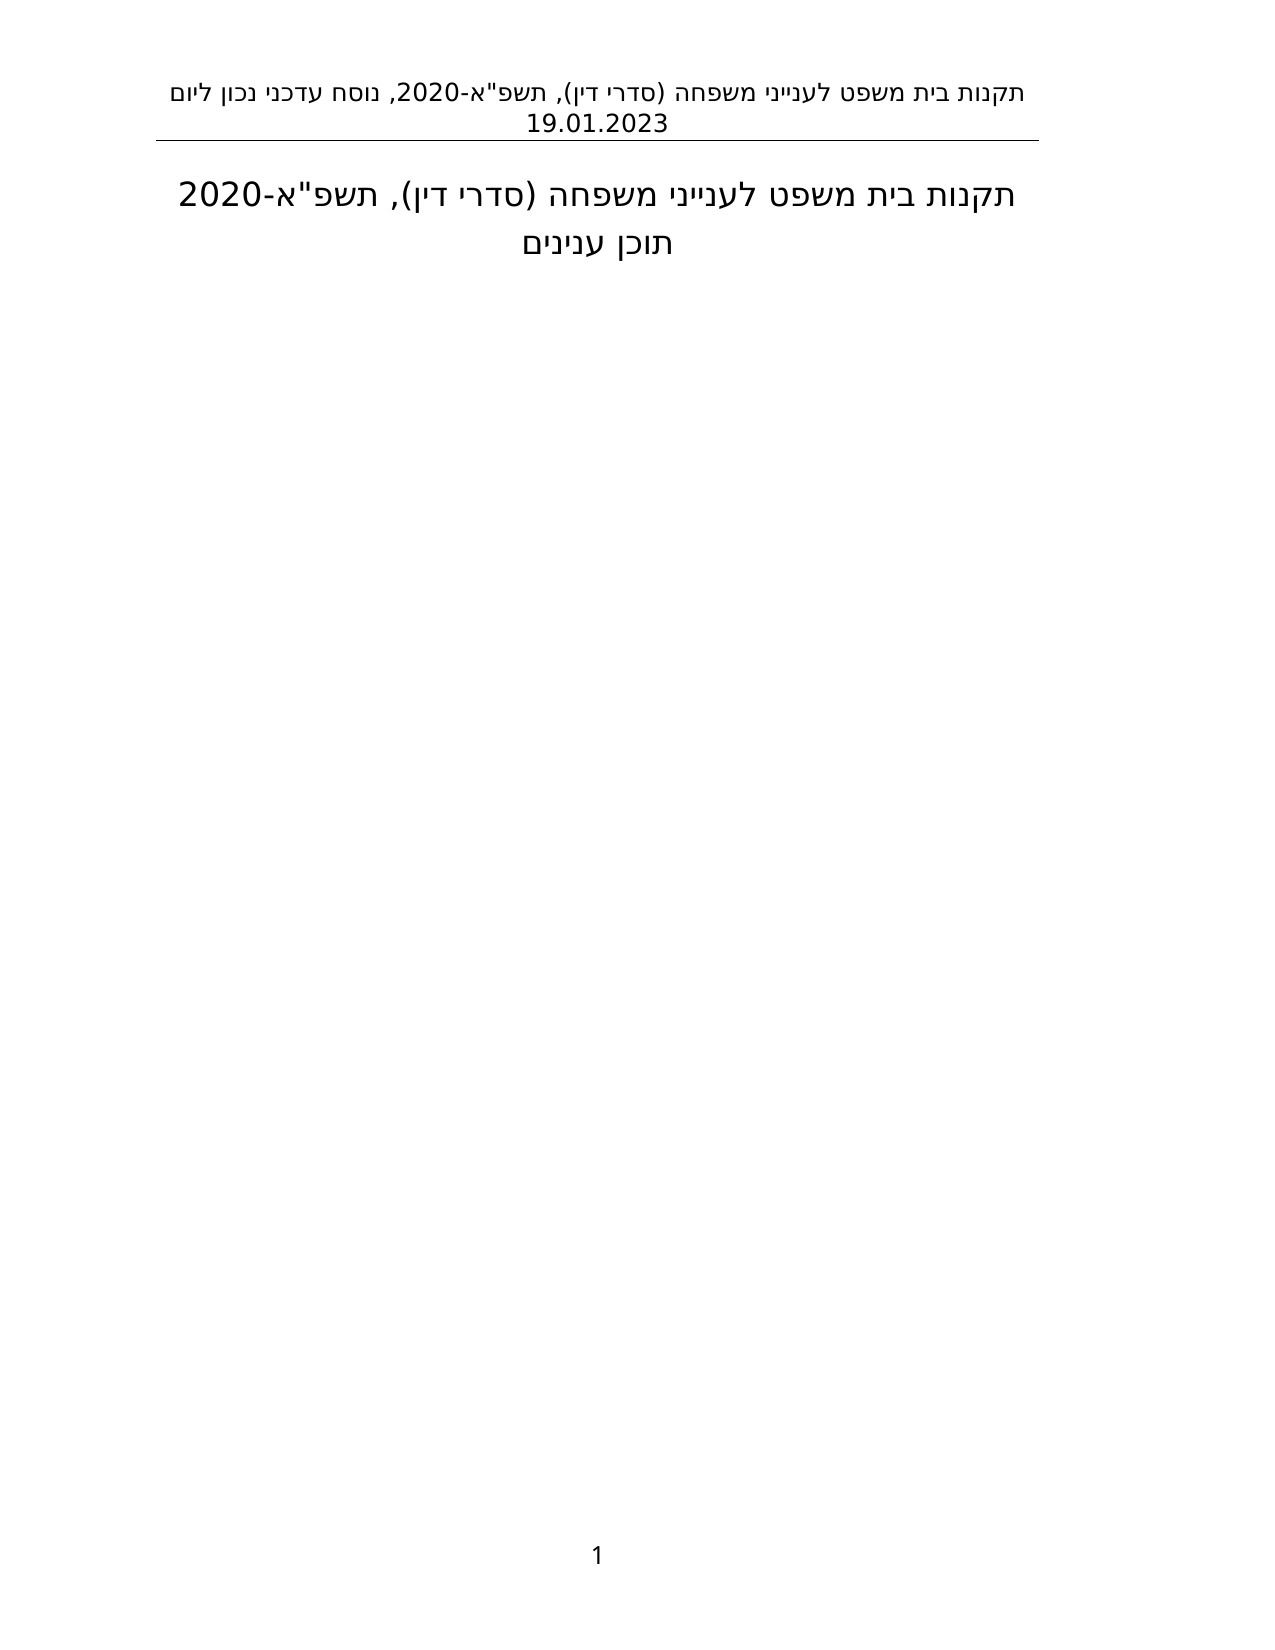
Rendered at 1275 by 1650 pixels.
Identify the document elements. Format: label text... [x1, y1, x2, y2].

text תוכן ענינים [156, 229, 1039, 268]
text תקנות בית משפט לענייני משפחה (סדרי דין), תשפ"א-2020 [156, 182, 1039, 221]
